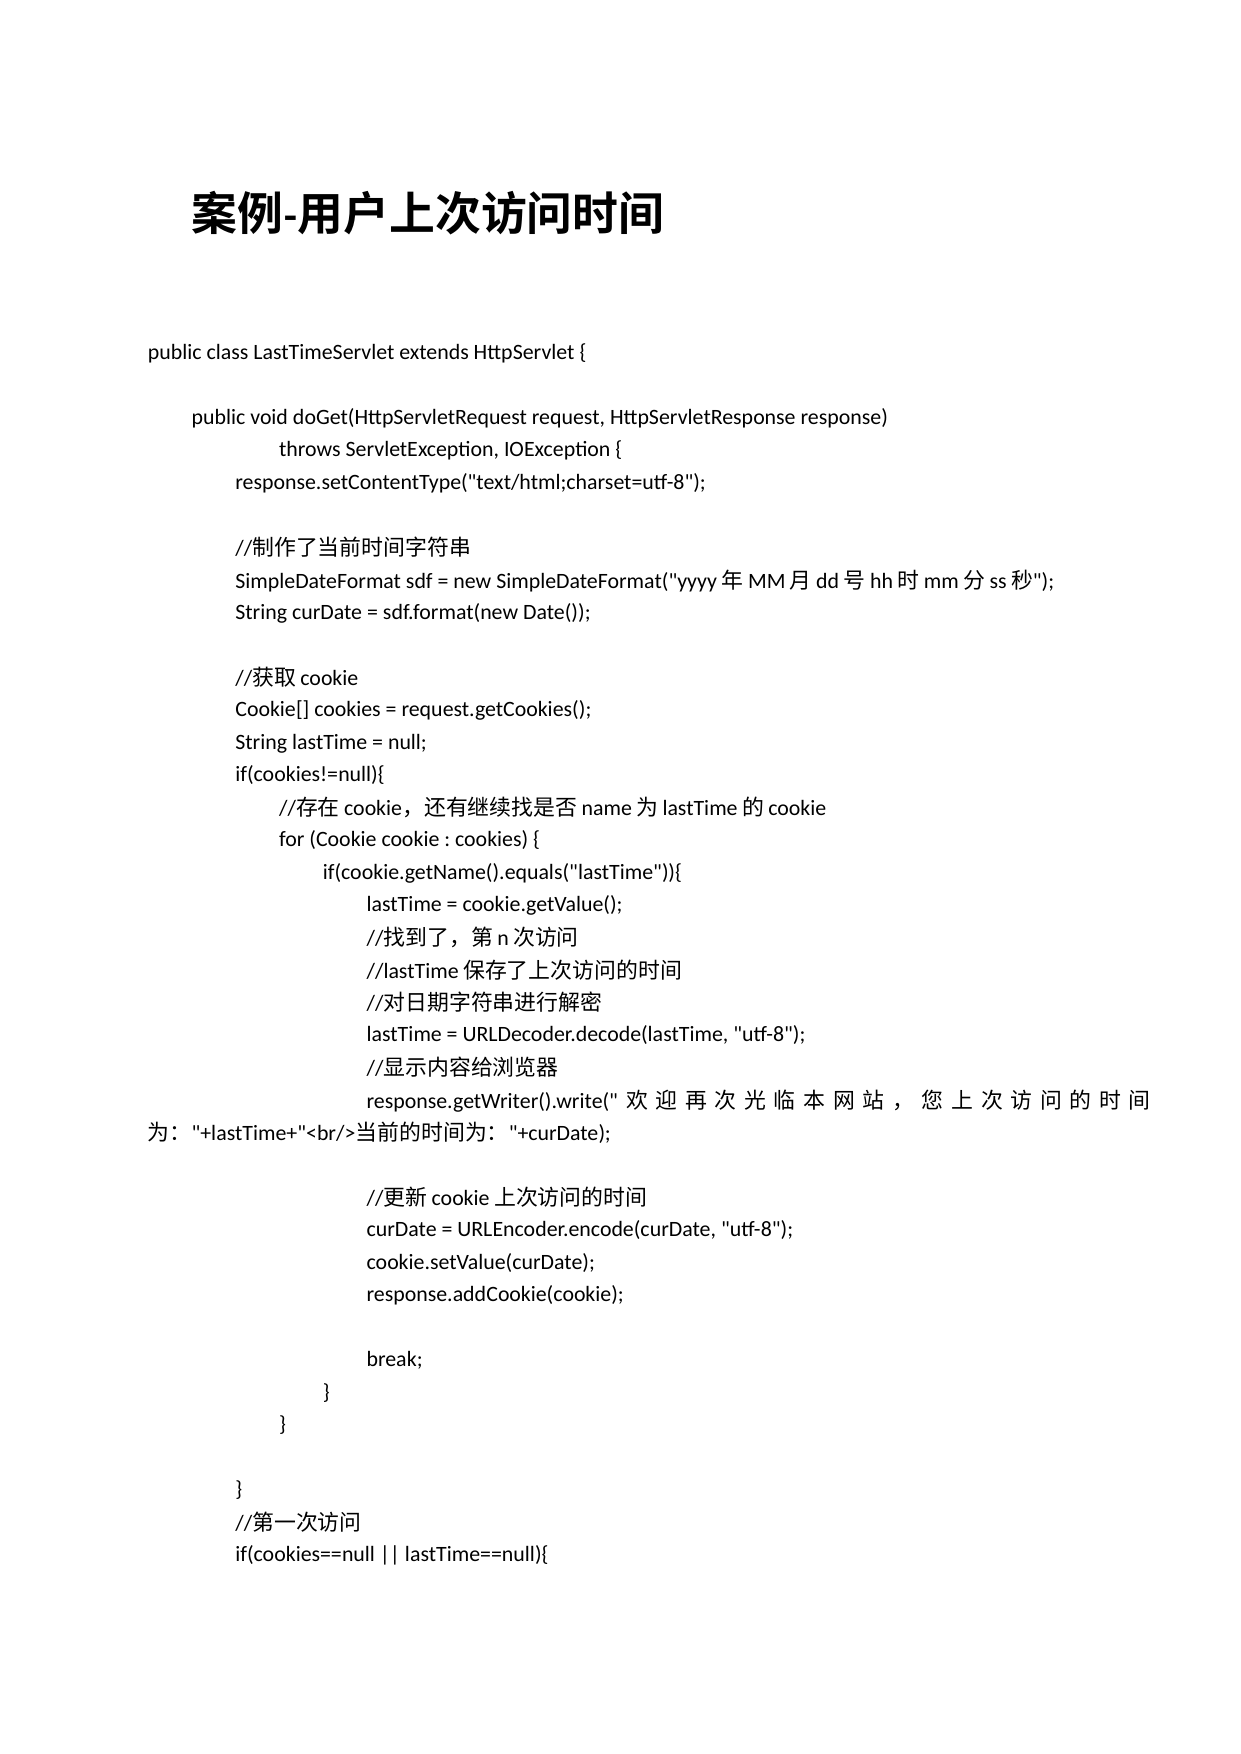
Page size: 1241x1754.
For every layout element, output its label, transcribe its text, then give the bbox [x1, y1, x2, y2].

text //对日期字符串进行解密 [148, 985, 1152, 1017]
text public class LastTimeServlet extends HttpServlet { [148, 335, 1152, 367]
text } [148, 1472, 1152, 1505]
text //更新cookie上次访问的时间 [148, 1180, 1152, 1212]
subtitle 案例-用户上次访问时间 [148, 162, 1152, 259]
text SimpleDateFormat sdf = new SimpleDateFormat("yyyy年MM月dd号 hh时mm分ss秒"); [148, 562, 1152, 595]
text public void doGet(HttpServletRequest request, HttpServletResponse response) [148, 400, 1152, 432]
text //第一次访问 [148, 1505, 1152, 1537]
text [148, 1212, 1152, 1245]
text String lastTime = null; [148, 725, 1152, 757]
text response.getWriter().write("欢迎再次光临本网站，您上次访问的时间为："+lastTime+"<br/>当前的时间为："+curDate); [148, 1082, 1152, 1147]
text //获取cookie [148, 660, 1152, 692]
text response.setContentType("text/html;charset=utf-8"); [148, 465, 1152, 497]
text if(cookie.getName().equals("lastTime")){ [148, 855, 1152, 887]
text lastTime = URLDecoder.decode(lastTime, "utf-8"); [148, 1017, 1152, 1050]
text if(cookies!=null){ [148, 757, 1152, 790]
text for (Cookie cookie : cookies) { [148, 822, 1152, 855]
text lastTime = cookie.getValue(); [148, 887, 1152, 920]
text } [148, 1375, 1152, 1407]
text if(cookies==null || lastTime==null){ [148, 1537, 1152, 1570]
text //显示内容给浏览器 [148, 1050, 1152, 1082]
text cookie.setValue(curDate); [148, 1245, 1152, 1277]
text //lastTime保存了上次访问的时间 [148, 952, 1152, 985]
text //制作了当前时间字符串 [148, 530, 1152, 562]
text throws ServletException, IOException { [148, 432, 1152, 465]
text String curDate = sdf.format(new Date()); [148, 595, 1152, 627]
text response.addCookie(cookie); [148, 1277, 1152, 1310]
text break; [148, 1342, 1152, 1375]
text } [148, 1407, 1152, 1440]
text //找到了，第n次访问 [148, 920, 1152, 952]
text Cookie[] cookies = request.getCookies(); [148, 692, 1152, 725]
text //存在cookie，还有继续找是否name为lastTime的cookie [148, 790, 1152, 822]
